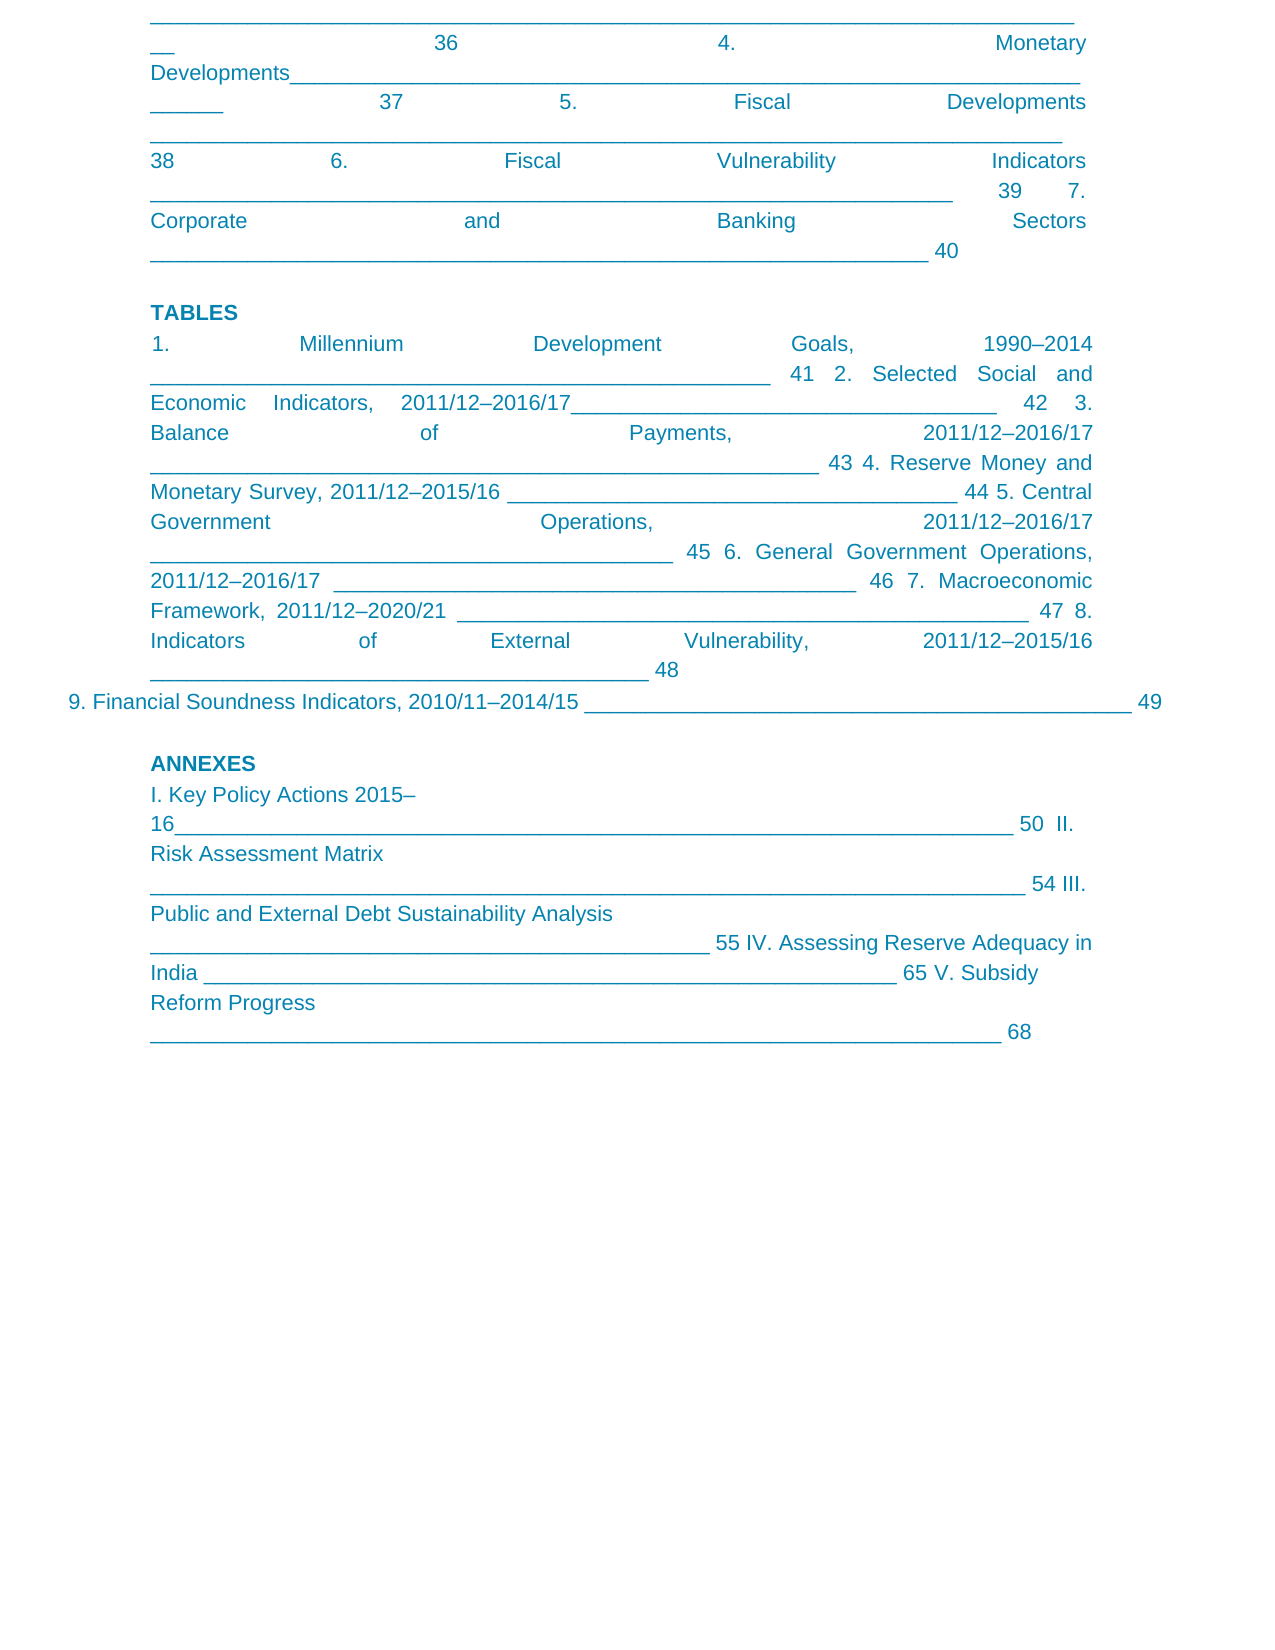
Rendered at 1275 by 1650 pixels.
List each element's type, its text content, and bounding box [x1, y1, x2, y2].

text TABLES [150, 300, 1228, 325]
text I. Key Policy Actions 2015–16_____________________________________________________________________ 50 II. Risk Assessment Matrix ________________________________________________________________________ 54 III. Public and External Debt Sustainability Analysis ______________________________________________ 55 IV. Assessing Reserve Adequacy in India _________________________________________________________ 65 V. Subsidy Reform Progress ______________________________________________________________________ 68 [150, 782, 1093, 1044]
text ANNEXES [150, 751, 1228, 776]
text 9. Financial Soundness Indicators, 2010/11–2014/15 _____________________________________________ 49 [3, 689, 1228, 714]
text 1. Millennium Development Goals, 1990–2014 ___________________________________________________ 41 2. Selected Social and Economic Indicators, 2011/12–2016/17___________________________________ 42 3. Balance of Payments, 2011/12–2016/17 _______________________________________________________ 43 4. Reserve Money and Monetary Survey, 2011/12–2015/16 _____________________________________ 44 5. Central Government Operations, 2011/12–2016/17 ___________________________________________ 45 6. General Government Operations, 2011/12–2016/17 ___________________________________________ 46 7. Macroeconomic Framework, 2011/12–2020/21 _______________________________________________ 47 8. Indicators of External Vulnerability, 2011/12–2015/16 _________________________________________ 48 [150, 331, 1094, 683]
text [150, 0, 1087, 263]
